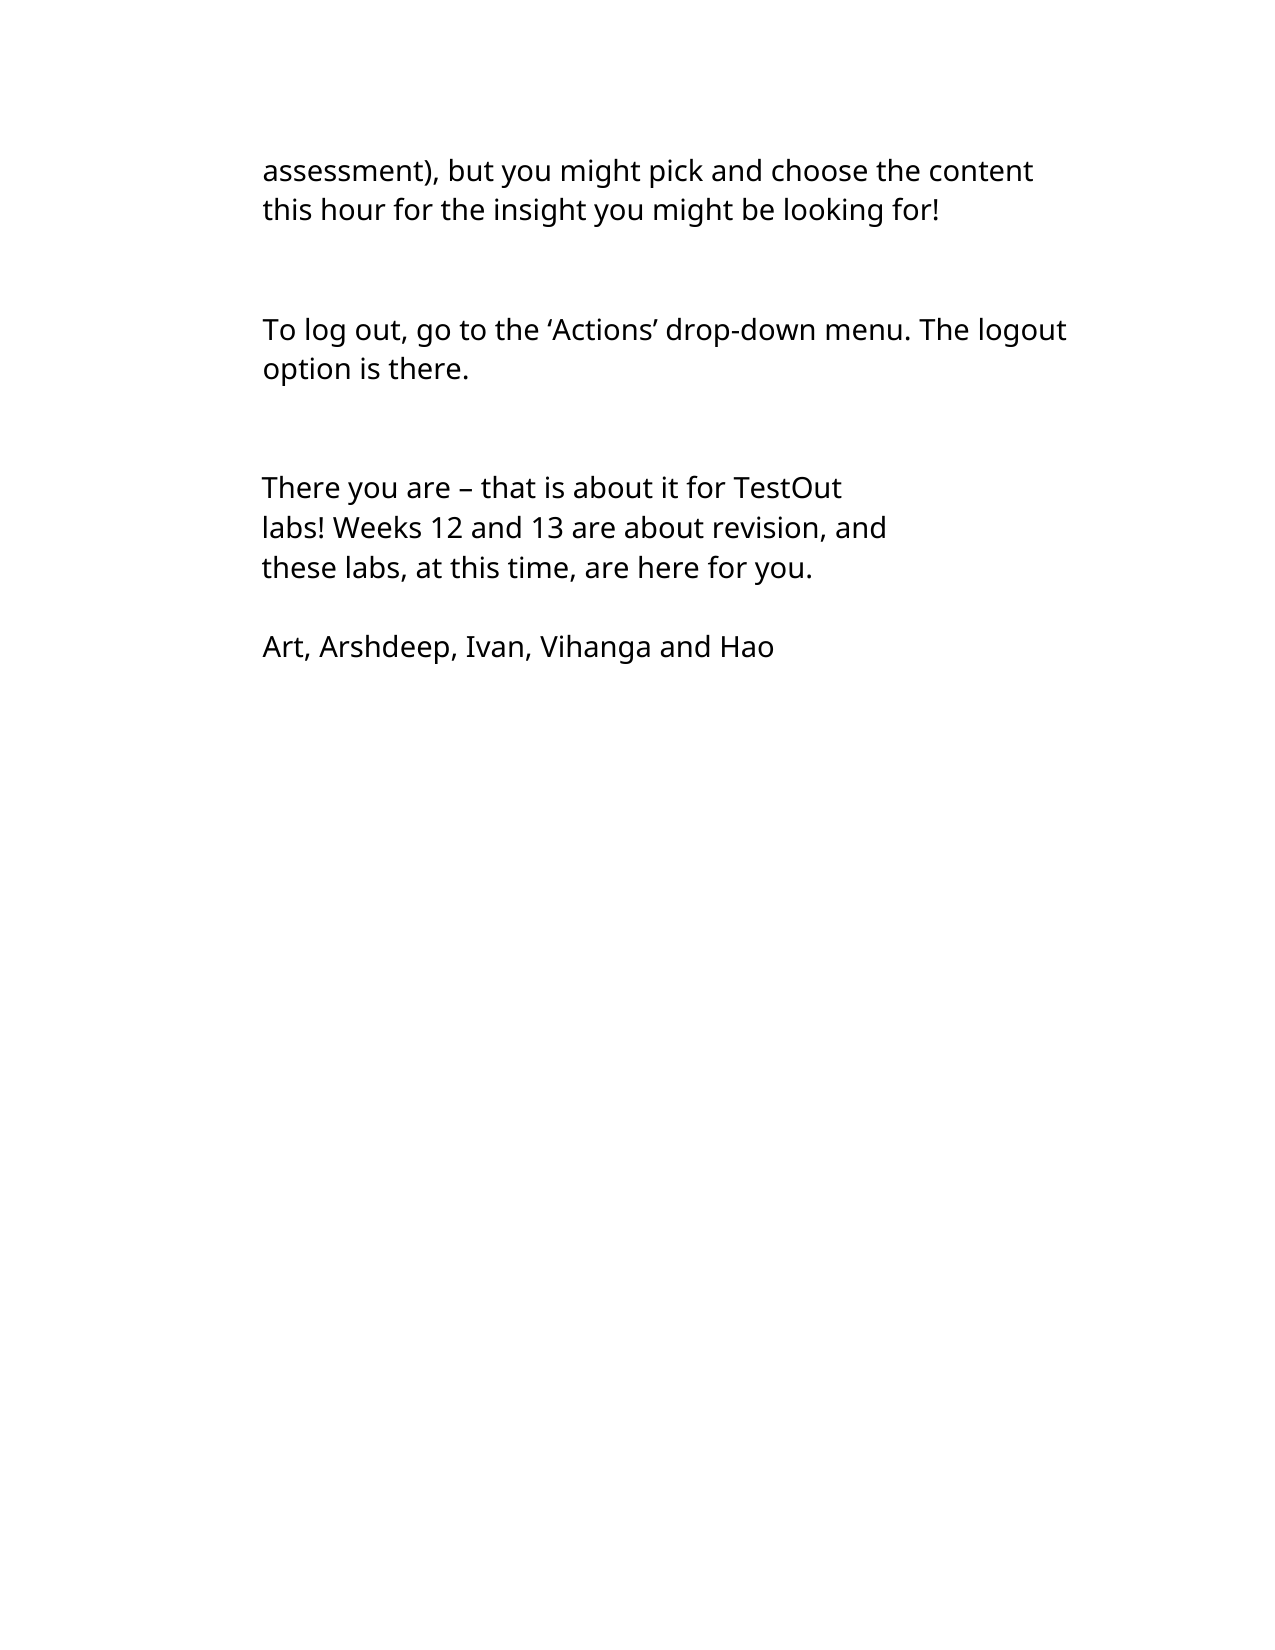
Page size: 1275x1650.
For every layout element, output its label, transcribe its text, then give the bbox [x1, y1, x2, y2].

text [262, 150, 1087, 229]
text There you are – that is about it for TestOut labs! Weeks 12 and 13 are about revision, and these labs, at this time, are here for you. [261, 467, 903, 587]
text Art, Arshdeep, Ivan, Vihanga and Hao [262, 626, 1087, 666]
text To log out, go to the ‘Actions’ drop-down menu. The logout option is there. [262, 309, 1087, 388]
